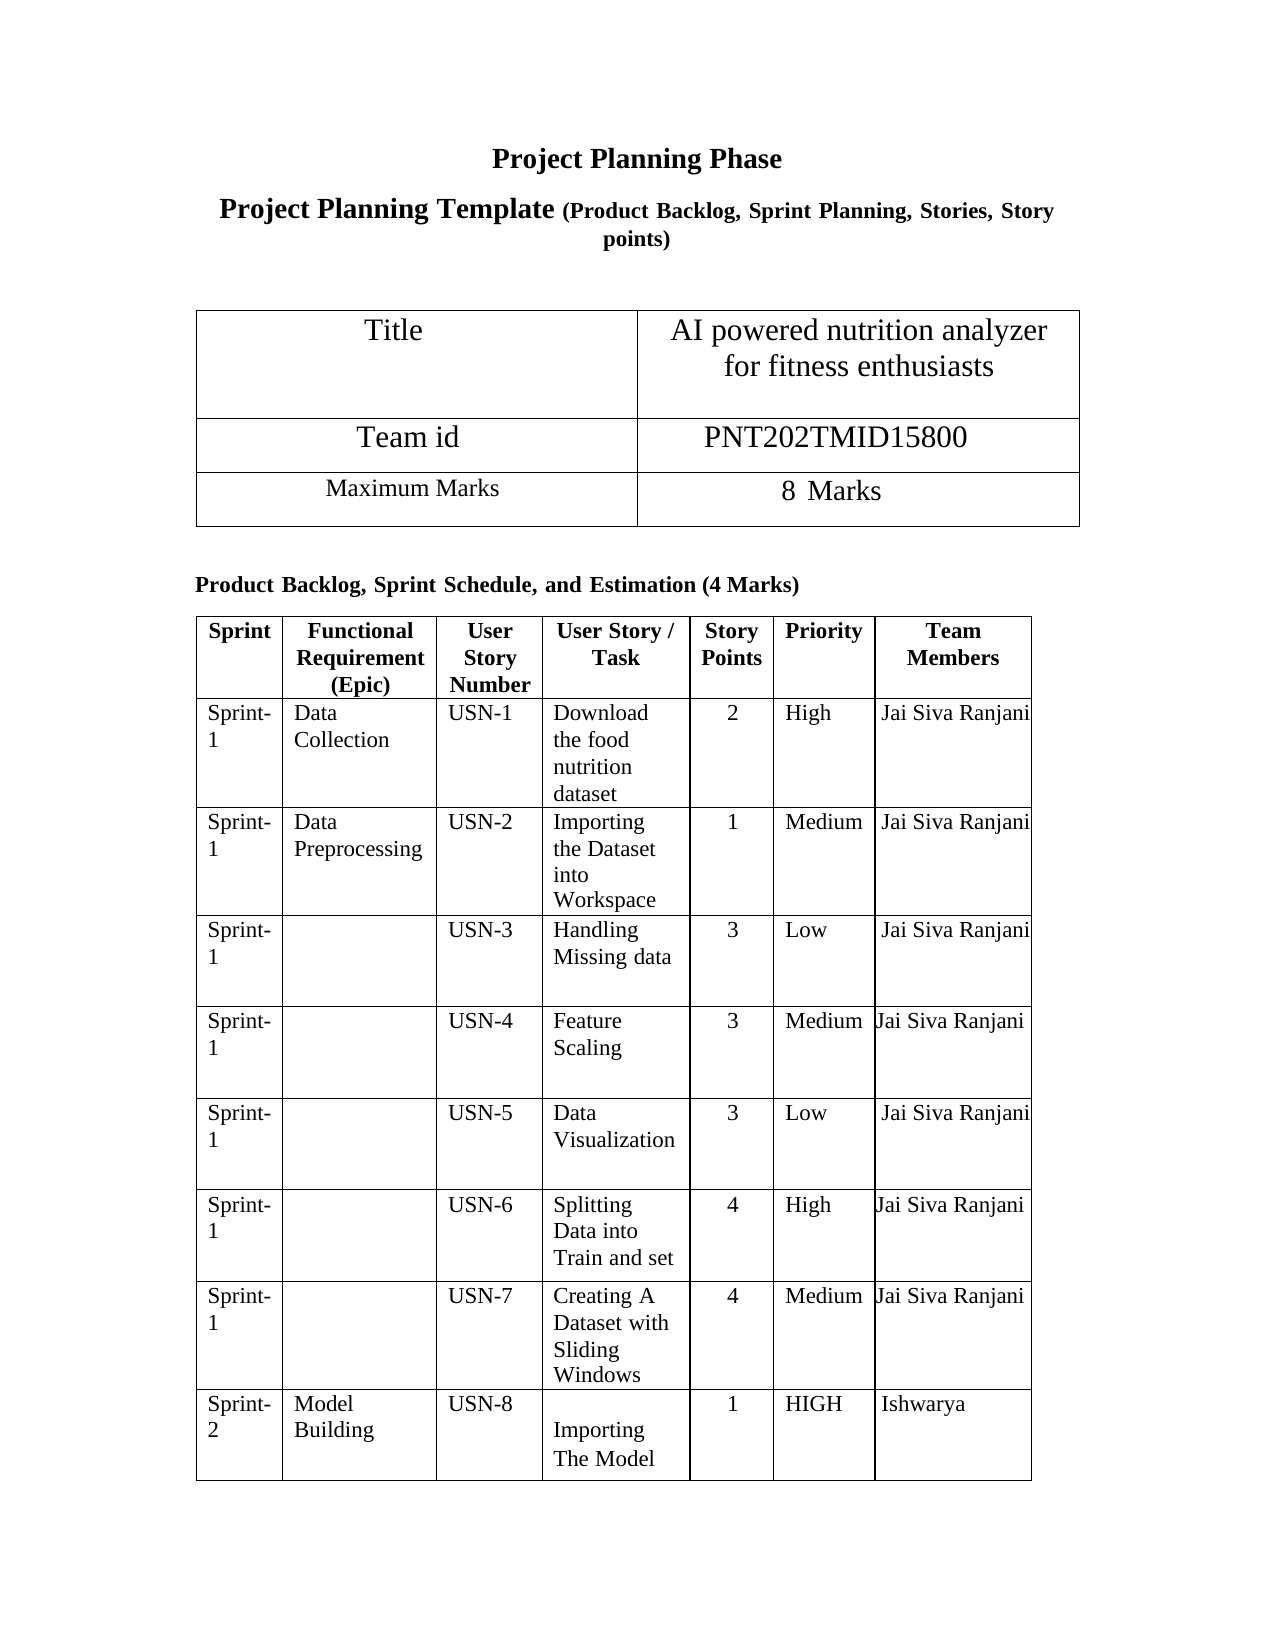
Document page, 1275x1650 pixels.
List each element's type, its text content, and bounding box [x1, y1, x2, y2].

table_cell USN-6 [437, 1190, 542, 1281]
table_cell 3 [691, 1007, 773, 1098]
table_cell Sprint- 1 [197, 1007, 282, 1098]
table_cell Jai Siva Ranjani [876, 699, 1031, 807]
table_cell Data Visualization [543, 1099, 689, 1189]
table_cell Model Building [283, 1390, 436, 1480]
text Project Planning Template (Product Backlog, Sprint Planning, Stories, Story points) [214, 192, 1059, 251]
table_cell Medium [774, 1282, 874, 1388]
table_cell Sprint- 1 [197, 916, 282, 1006]
table_cell HIGH [774, 1390, 874, 1480]
table_cell Low [774, 1099, 874, 1189]
table_cell Sprint- 1 [197, 1282, 282, 1388]
table_cell Splitting Data into Train and set [543, 1190, 689, 1281]
table_cell Jai Siva Ranjani [876, 916, 1031, 1006]
table_cell [283, 1190, 436, 1281]
table_cell Low [774, 916, 874, 1006]
table_header Title [197, 311, 637, 418]
table_header Team Members [876, 617, 1031, 698]
table_cell USN-7 [437, 1282, 542, 1388]
table_header Priority [774, 617, 874, 698]
table_cell Team id [197, 419, 637, 472]
table_header Sprint [197, 617, 282, 698]
table_cell USN-5 [437, 1099, 542, 1189]
table_cell Data Preprocessing [283, 808, 436, 915]
table_cell Importing the Dataset into Workspace [543, 808, 689, 915]
table_cell Creating A Dataset with Sliding Windows [543, 1282, 689, 1388]
table_cell PNT202TMID15800 [638, 419, 1079, 472]
table_cell 8 Marks [638, 473, 1079, 526]
table_cell Data Collection [283, 699, 436, 807]
table_header User Story / Task [543, 617, 689, 698]
table_cell 3 [691, 916, 773, 1006]
table_cell Sprint- 2 [197, 1390, 282, 1480]
table_cell Sprint- 1 [197, 808, 282, 915]
table_cell Ishwarya [876, 1390, 1031, 1480]
table_cell Download the food nutrition dataset [543, 699, 689, 807]
table_cell Sprint- 1 [197, 699, 282, 807]
table_cell [283, 1007, 436, 1098]
text Project Planning Phase [214, 141, 1060, 175]
table_cell Maximum Marks [197, 473, 637, 526]
table_cell Jai Siva Ranjani [876, 1007, 1031, 1098]
table_header Functional Requirement (Epic) [283, 617, 436, 698]
table_cell 2 [691, 699, 773, 807]
table_header User Story Number [437, 617, 542, 698]
table_cell Medium [774, 1007, 874, 1098]
table_cell Handling Missing data [543, 916, 689, 1006]
table_cell Feature Scaling [543, 1007, 689, 1098]
table_cell [283, 1099, 436, 1189]
table_cell USN-2 [437, 808, 542, 915]
table_cell USN-4 [437, 1007, 542, 1098]
table_cell Jai Siva Ranjani [876, 1190, 1031, 1281]
table_cell 4 [691, 1190, 773, 1281]
table_cell 1 [691, 808, 773, 915]
table_cell Jai Siva Ranjani [876, 1282, 1031, 1388]
table_cell 4 [691, 1282, 773, 1388]
table_cell USN-1 [437, 699, 542, 807]
table_cell [283, 916, 436, 1006]
table_cell Sprint- 1 [197, 1190, 282, 1281]
table_cell USN-3 [437, 916, 542, 1006]
table_cell Jai Siva Ranjani [876, 808, 1031, 915]
table_header AI powered nutrition analyzer for fitness enthusiasts [638, 311, 1079, 418]
table_cell 1 [691, 1390, 773, 1480]
table_cell USN-8 [437, 1390, 542, 1480]
table_header Story Points [691, 617, 773, 698]
table_cell High [774, 1190, 874, 1281]
table_cell Sprint- 1 [197, 1099, 282, 1189]
table_cell High [774, 699, 874, 807]
table_cell 3 [691, 1099, 773, 1189]
table_cell Jai Siva Ranjani [876, 1099, 1031, 1189]
table_cell [283, 1282, 436, 1388]
table_cell Importing The Model [543, 1390, 689, 1480]
text Product Backlog, Sprint Schedule, and Estimation (4 Marks) [195, 571, 1106, 598]
table_cell Medium [774, 808, 874, 915]
